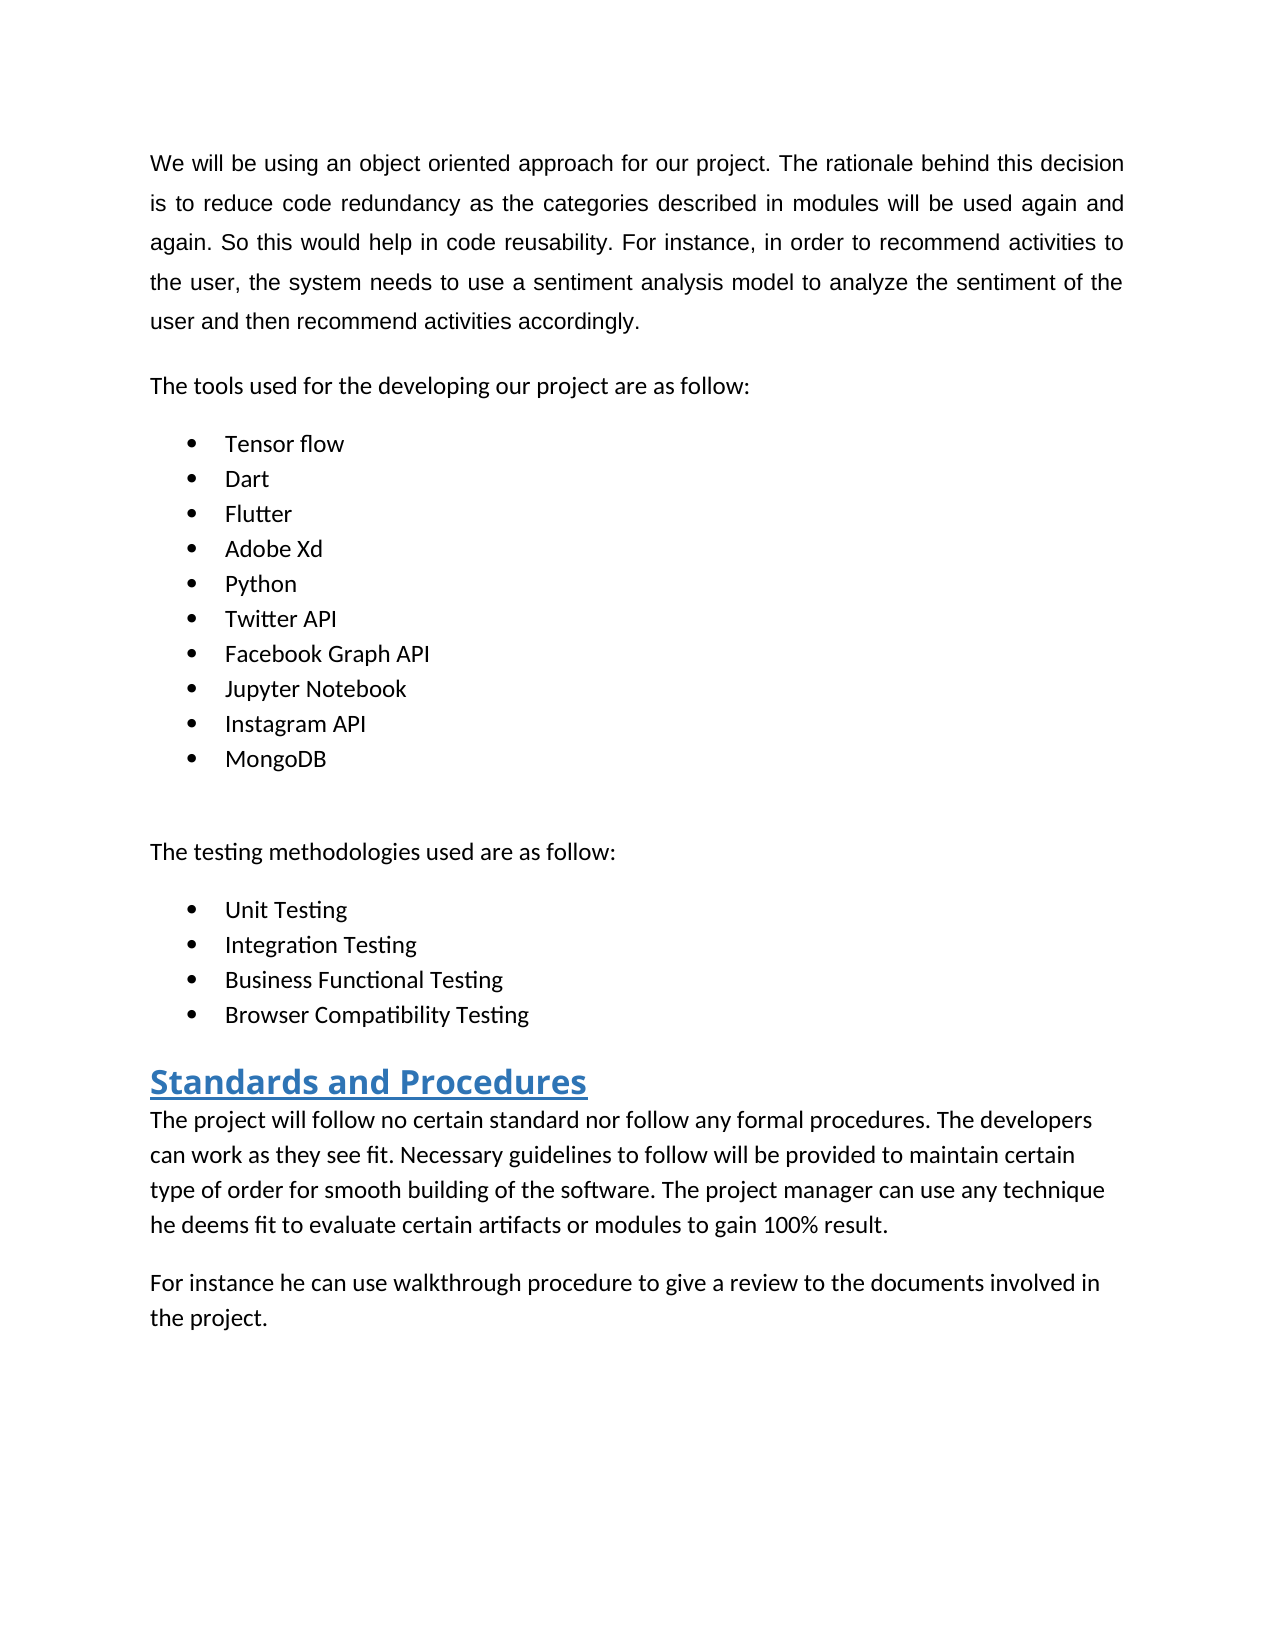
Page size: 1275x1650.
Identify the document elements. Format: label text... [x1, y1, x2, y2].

list Integration Testing [187, 929, 1125, 959]
list Unit Testing [187, 894, 1125, 924]
text For instance he can use walkthrough procedure to give a review to the documents involved in the project. [150, 1267, 1125, 1333]
text The tools used for the developing our project are as follow: [150, 370, 1125, 401]
text The project will follow no certain standard nor follow any formal procedures. The developers can work as they see fit. Necessary guidelines to follow will be provided to maintain certain type of order for smooth building of the software. The project manager can use any technique he deems fit to evaluate certain artifacts or modules to gain 100% result. [150, 1104, 1125, 1240]
list Flutter [187, 498, 1125, 529]
list Instagram API [187, 708, 1125, 739]
list Business Functional Testing [187, 964, 1125, 994]
list Browser Compatibility Testing [187, 999, 1125, 1029]
list Facebook Graph API [187, 638, 1125, 669]
list Dart [187, 463, 1125, 494]
list Jupyter Notebook [187, 673, 1125, 704]
text The testing methodologies used are as follow: [150, 836, 1125, 867]
list Twitter API [187, 603, 1125, 634]
list MongoDB [187, 743, 1125, 774]
subtitle Standards and Procedures [150, 1059, 1125, 1104]
text We will be using an object oriented approach for our project. The rationale behind this decision is to reduce code redundancy as the categories described in modules will be used again and again. So this would help in code reusability. For instance, in order to recommend activities to the user, the system needs to use a sentiment analysis model to analyze the sentiment of the user and then recommend activities accordingly. [150, 150, 1125, 334]
list Adobe Xd [187, 533, 1125, 564]
list Python [187, 568, 1125, 599]
list Tensor flow [187, 428, 1125, 459]
